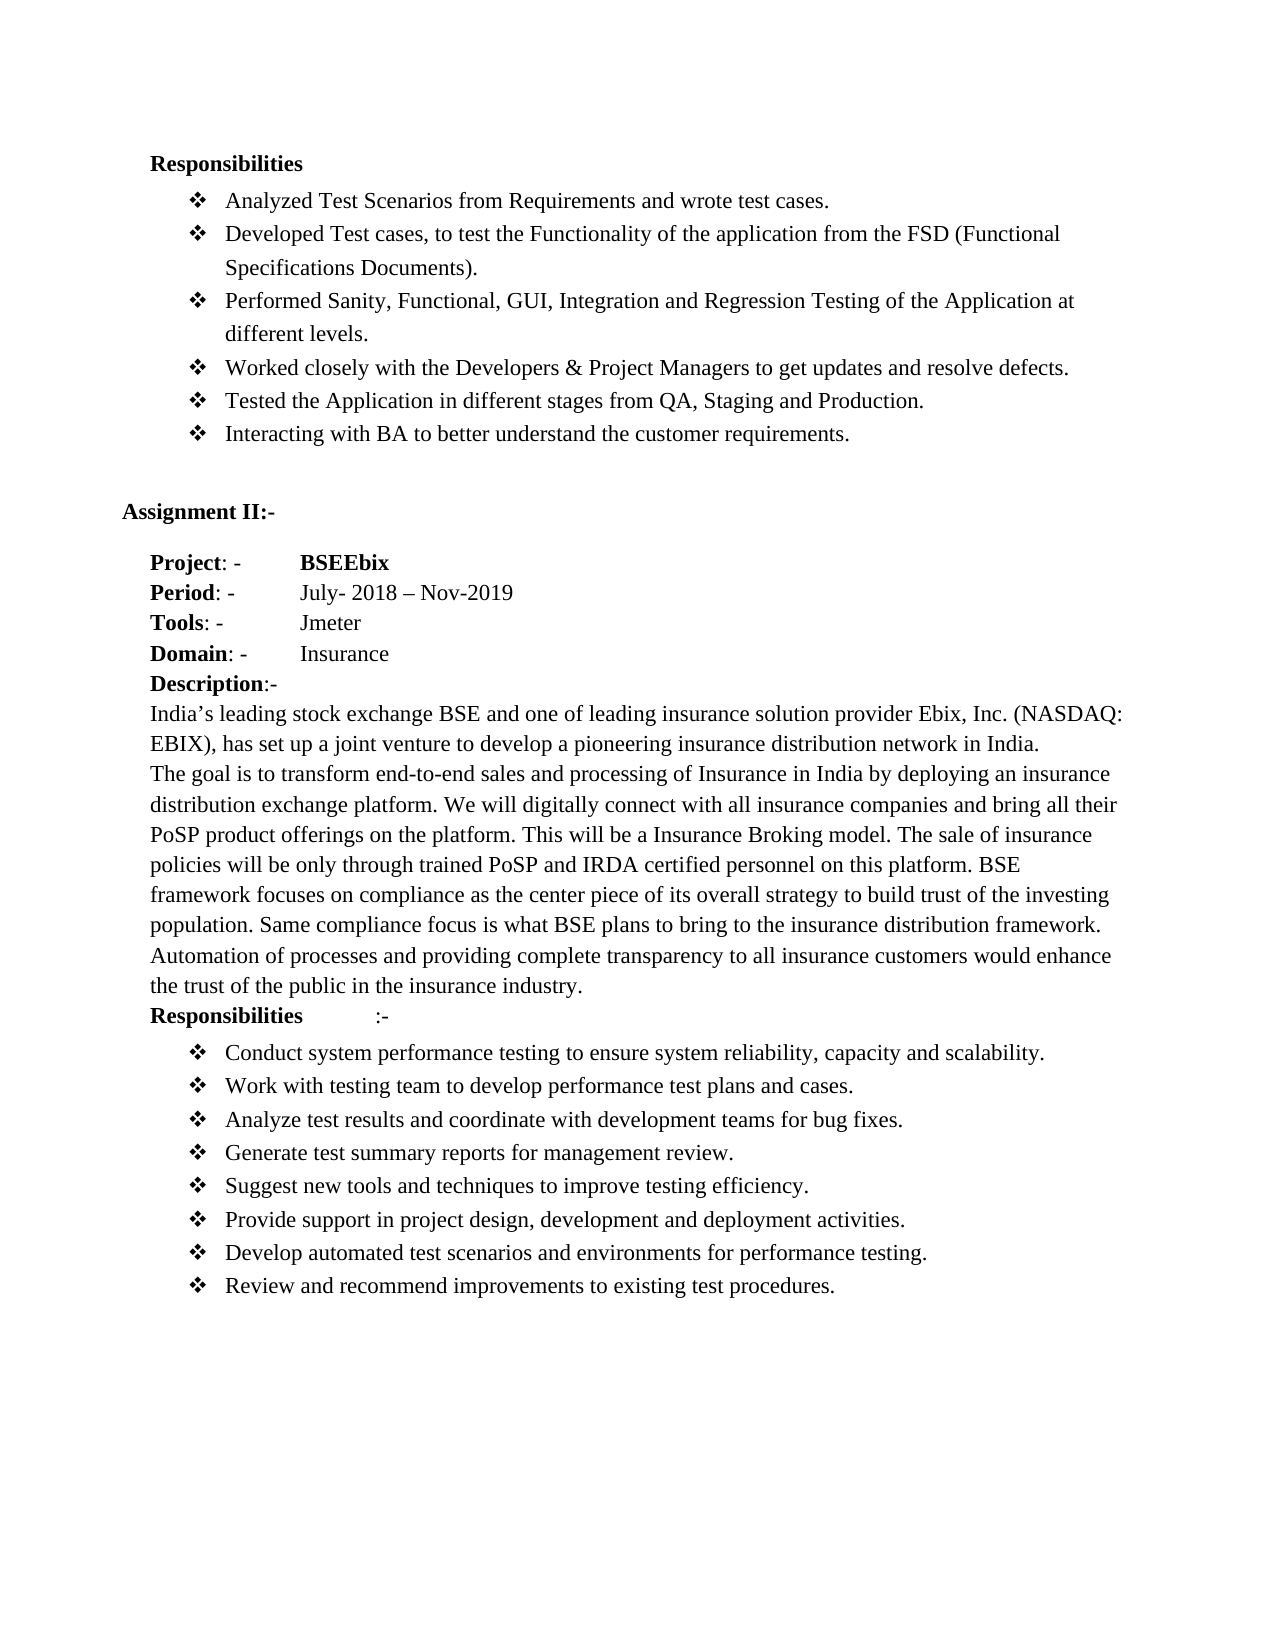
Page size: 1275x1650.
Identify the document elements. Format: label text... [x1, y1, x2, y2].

list Conduct system performance testing to ensure system reliability, capacity and scalability. [187, 1032, 1125, 1066]
text Responsibilities :- [150, 1002, 1125, 1028]
text Assignment II:- [122, 498, 1125, 524]
text Period: - July- 2018 – Nov-2019 [150, 579, 1125, 606]
text Description:- [150, 670, 1125, 696]
list Analyze test results and coordinate with development teams for bug fixes. [187, 1099, 1125, 1132]
list Review and recommend improvements to existing test procedures. [187, 1266, 1125, 1299]
list Performed Sanity, Functional, GUI, Integration and Regression Testing of the Application at different levels. [187, 280, 1125, 347]
list Generate test summary reports for management review. [187, 1132, 1125, 1166]
text Domain: - Insurance [150, 639, 1125, 666]
text Tools: - Jmeter [150, 609, 1125, 636]
text Responsibilities [150, 150, 1125, 176]
list Analyzed Test Scenarios from Requirements and wrote test cases. [187, 180, 1125, 213]
list Developed Test cases, to test the Functionality of the application from the FSD (Functional Specifications Documents). [187, 213, 1125, 280]
text The goal is to transform end-to-end sales and processing of Insurance in India by deploying an insurance distribution exchange platform. We will digitally connect with all insurance companies and bring all their PoSP product offerings on the platform. This will be a Insurance Broking model. The sale of insurance policies will be only through trained PoSP and IRDA certified personnel on this platform. BSE framework focuses on compliance as the center piece of its overall strategy to build trust of the investing population. Same compliance focus is what BSE plans to bring to the insurance distribution framework. Automation of processes and providing complete transparency to all insurance customers would enhance the trust of the public in the insurance industry. [150, 760, 1125, 998]
list Interacting with BA to better understand the customer requirements. [187, 413, 1125, 447]
text India’s leading stock exchange BSE and one of leading insurance solution provider Ebix, Inc. (NASDAQ: EBIX), has set up a joint venture to develop a pioneering insurance distribution network in India. [150, 700, 1125, 757]
list Worked closely with the Developers & Project Managers to get updates and resolve defects. [187, 347, 1125, 380]
list Provide support in project design, development and deployment activities. [187, 1199, 1125, 1232]
text Project: - BSEEbix [150, 549, 1125, 575]
list Suggest new tools and techniques to improve testing efficiency. [187, 1166, 1125, 1199]
list Develop automated test scenarios and environments for performance testing. [187, 1232, 1125, 1266]
list Tested the Application in different stages from QA, Staging and Production. [187, 380, 1125, 413]
list Work with testing team to develop performance test plans and cases. [187, 1066, 1125, 1099]
